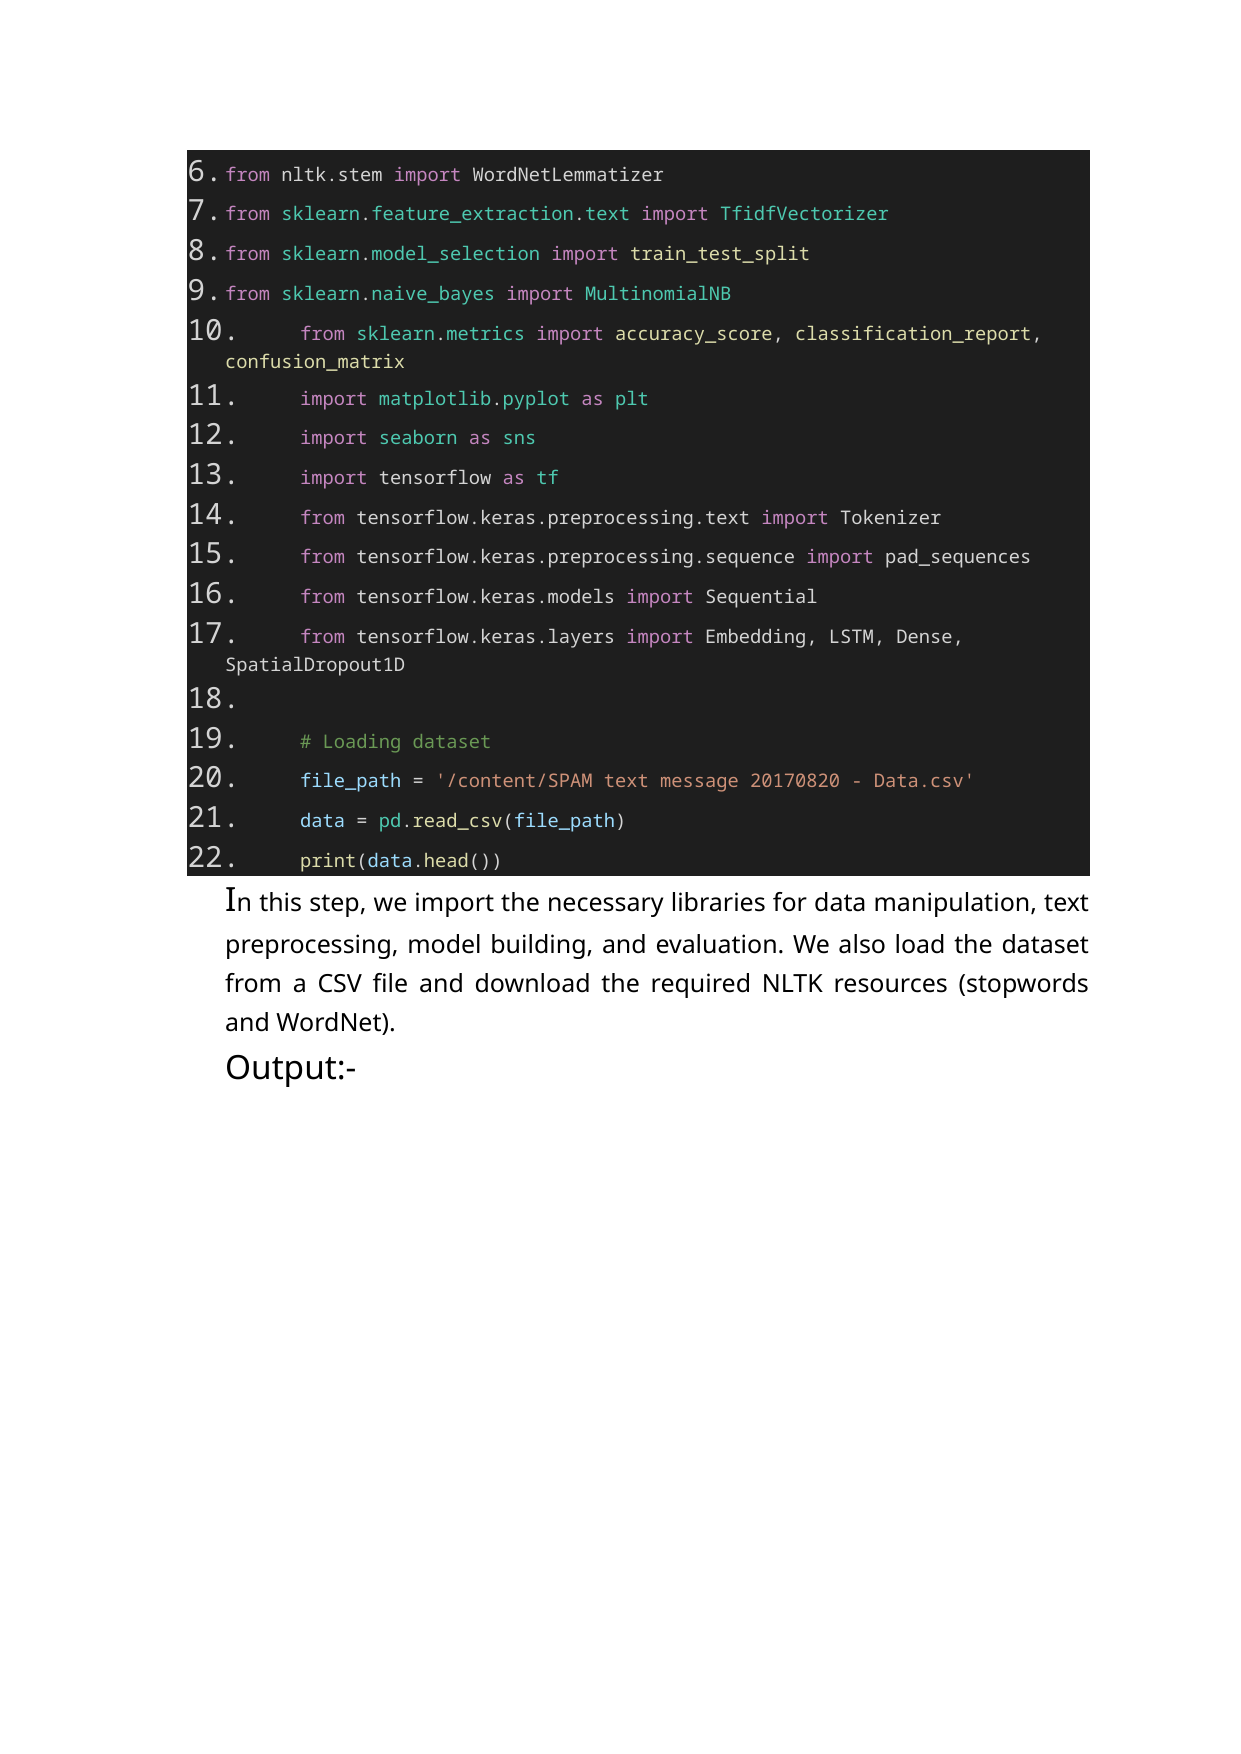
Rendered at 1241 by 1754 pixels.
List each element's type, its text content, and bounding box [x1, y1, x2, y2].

list from sklearn.naive_bayes import MultinomialNB [187, 269, 1090, 309]
list # Loading dataset [187, 717, 1090, 757]
list from sklearn.feature_extraction.text import TfidfVectorizer [187, 190, 1090, 229]
list file_path = '/content/SPAM text message 20170820 - Data.csv' [187, 757, 1090, 796]
list print(data.head()) [187, 836, 1090, 876]
list In this step, we import the necessary libraries for data manipulation, text preprocessing, model building, and evaluation. We also load the dataset from a CSV file and download the required NLTK resources (stopwords and WordNet). [225, 876, 1090, 1039]
list import tensorflow as tf [187, 453, 1090, 493]
list from tensorflow.keras.preprocessing.text import Tokenizer [187, 493, 1090, 533]
list from nltk.stem import WordNetLemmatizer [187, 150, 1090, 190]
list from sklearn.model_selection import train_test_split [187, 229, 1090, 269]
list data = pd.read_csv(file_path) [187, 796, 1090, 836]
list from tensorflow.keras.models import Sequential [187, 572, 1090, 612]
list from sklearn.metrics import accuracy_score, classification_report, confusion_matrix [187, 309, 1090, 374]
list import seaborn as sns [187, 414, 1090, 453]
list import matplotlib.pyplot as plt [187, 374, 1090, 414]
list from tensorflow.keras.layers import Embedding, LSTM, Dense, SpatialDropout1D [187, 612, 1090, 677]
list from tensorflow.keras.preprocessing.sequence import pad_sequences [187, 533, 1090, 572]
list Output:- [225, 1044, 1090, 1089]
